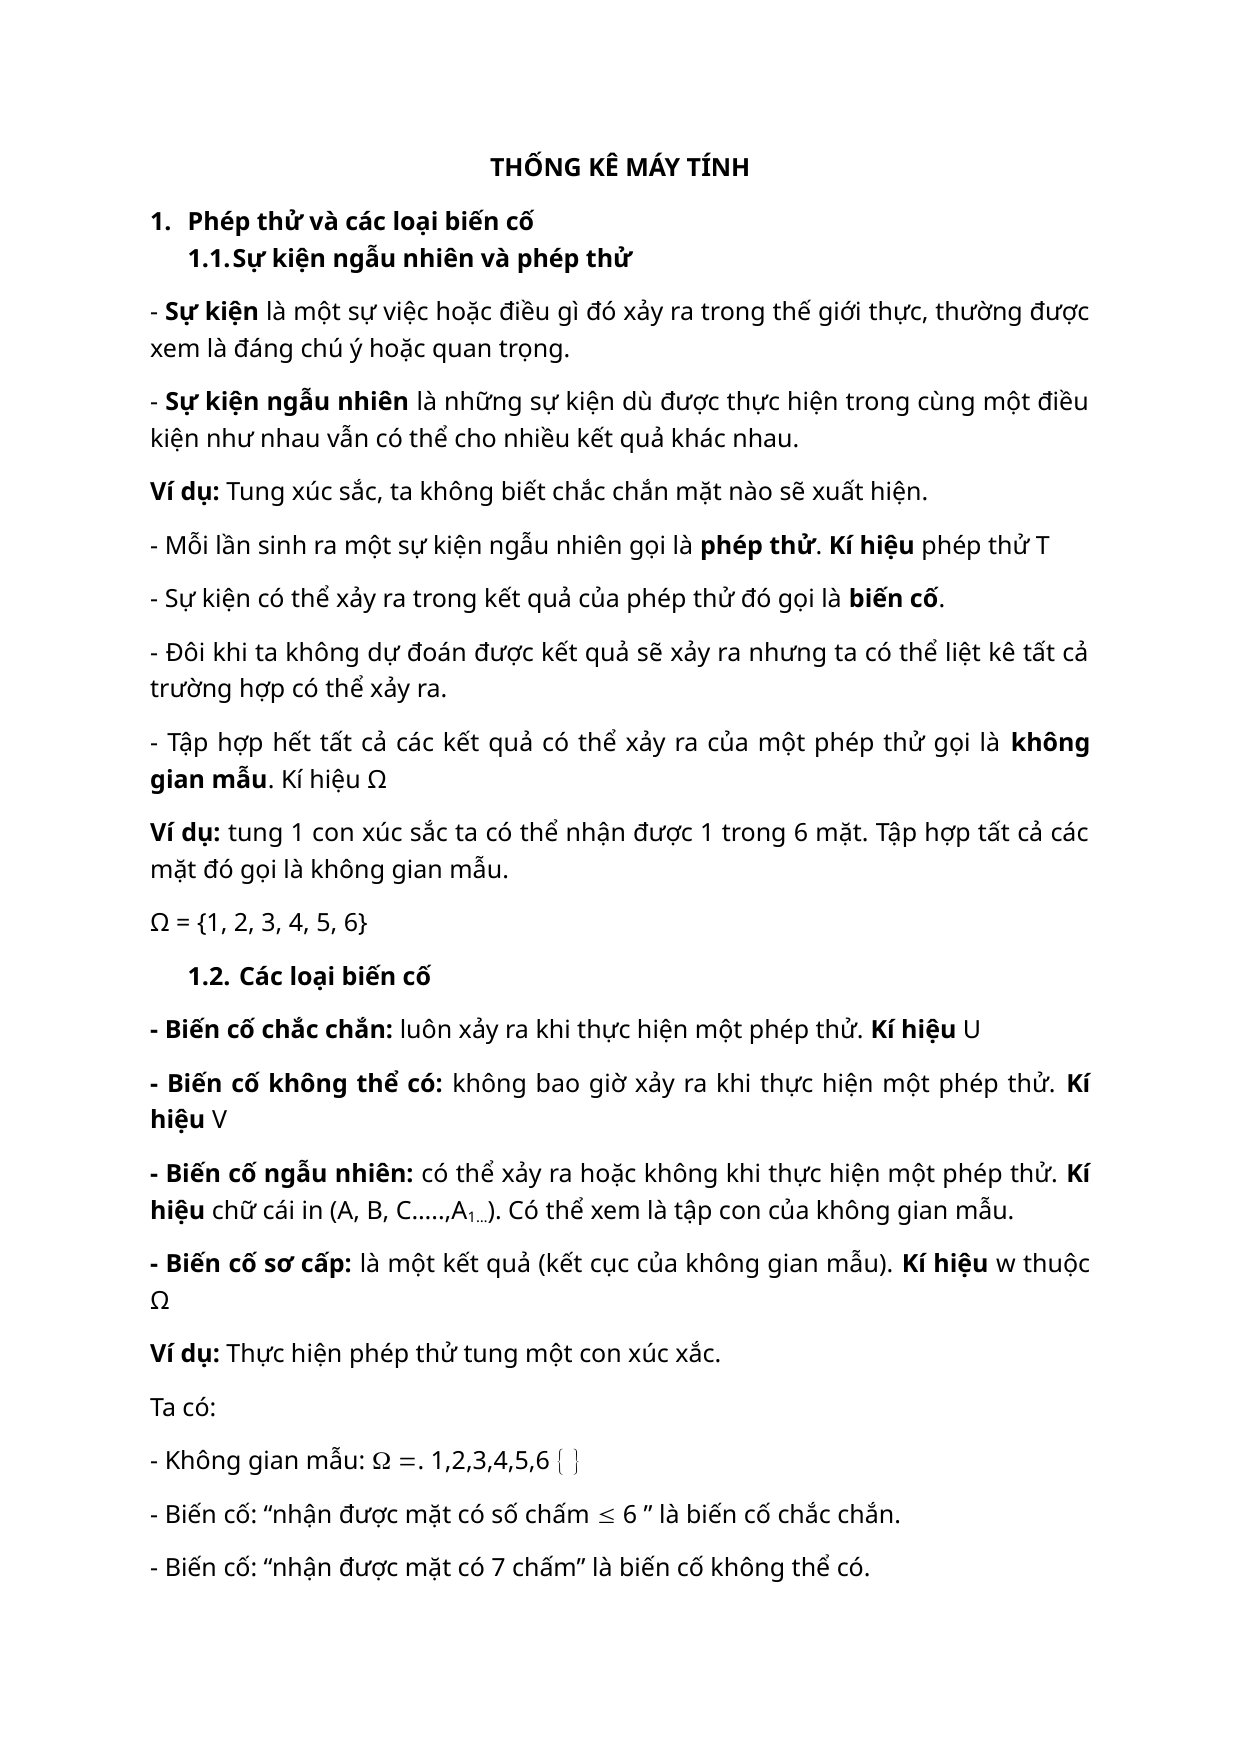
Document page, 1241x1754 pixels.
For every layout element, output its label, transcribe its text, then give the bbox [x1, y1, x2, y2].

text - Sự kiện có thể xảy ra trong kết quả của phép thử đó gọi là biến cố. [150, 581, 1090, 615]
text - Biến cố: “nhận được mặt có 7 chấm” là biến cố không thể có. [150, 1550, 1090, 1584]
text - Biến cố chắc chắn: luôn xảy ra khi thực hiện một phép thử. Kí hiệu U [150, 1012, 1090, 1046]
list Sự kiện ngẫu nhiên và phép thử [187, 240, 1090, 274]
text - Biến cố không thể có: không bao giờ xảy ra khi thực hiện một phép thử. Kí hiệu V [150, 1065, 1090, 1136]
text THỐNG KÊ MÁY TÍNH [150, 150, 1090, 184]
text Ví dụ: Tung xúc sắc, ta không biết chắc chắn mặt nào sẽ xuất hiện. [150, 474, 1090, 508]
text - Sự kiện là một sự việc hoặc điều gì đó xảy ra trong thế giới thực, thường được xem là đáng chú ý hoặc quan trọng. [150, 294, 1090, 364]
list Các loại biến cố [187, 958, 1090, 992]
text Ω = {1, 2, 3, 4, 5, 6} [150, 905, 1090, 939]
text - Mỗi lần sinh ra một sự kiện ngẫu nhiên gọi là phép thử. Kí hiệu phép thử T [150, 527, 1090, 562]
text Ta có: [150, 1389, 1090, 1423]
text - Biến cố sơ cấp: là một kết quả (kết cục của không gian mẫu). Kí hiệu w thuộc Ω [150, 1246, 1090, 1317]
text Ví dụ: tung 1 con xúc sắc ta có thể nhận được 1 trong 6 mặt. Tập hợp tất cả các mặt đó gọi là không gian mẫu. [150, 815, 1090, 886]
text - Tập hợp hết tất cả các kết quả có thể xảy ra của một phép thử gọi là không gian mẫu. Kí hiệu Ω [150, 724, 1090, 795]
list Phép thử và các loại biến cố [150, 203, 1090, 237]
text - Đôi khi ta không dự đoán được kết quả sẽ xảy ra nhưng ta có thể liệt kê tất cả trường hợp có thể xảy ra. [150, 634, 1090, 705]
text - Sự kiện ngẫu nhiên là những sự kiện dù được thực hiện trong cùng một điều kiện như nhau vẫn có thể cho nhiều kết quả khác nhau. [150, 384, 1090, 455]
text - Biến cố ngẫu nhiên: có thể xảy ra hoặc không khi thực hiện một phép thử. Kí hiệu chữ cái in (A, B, C…..,A1…). Có thể xem là tập con của không gian mẫu. [150, 1156, 1090, 1226]
text - Không gian mẫu: . 1,2,3,4,5,6 [150, 1443, 1090, 1477]
text - Biến cố: “nhận được mặt có số chấm 6 ” là biến cố chắc chắn. [150, 1496, 1090, 1530]
text Ví dụ: Thực hiện phép thử tung một con xúc xắc. [150, 1336, 1090, 1370]
